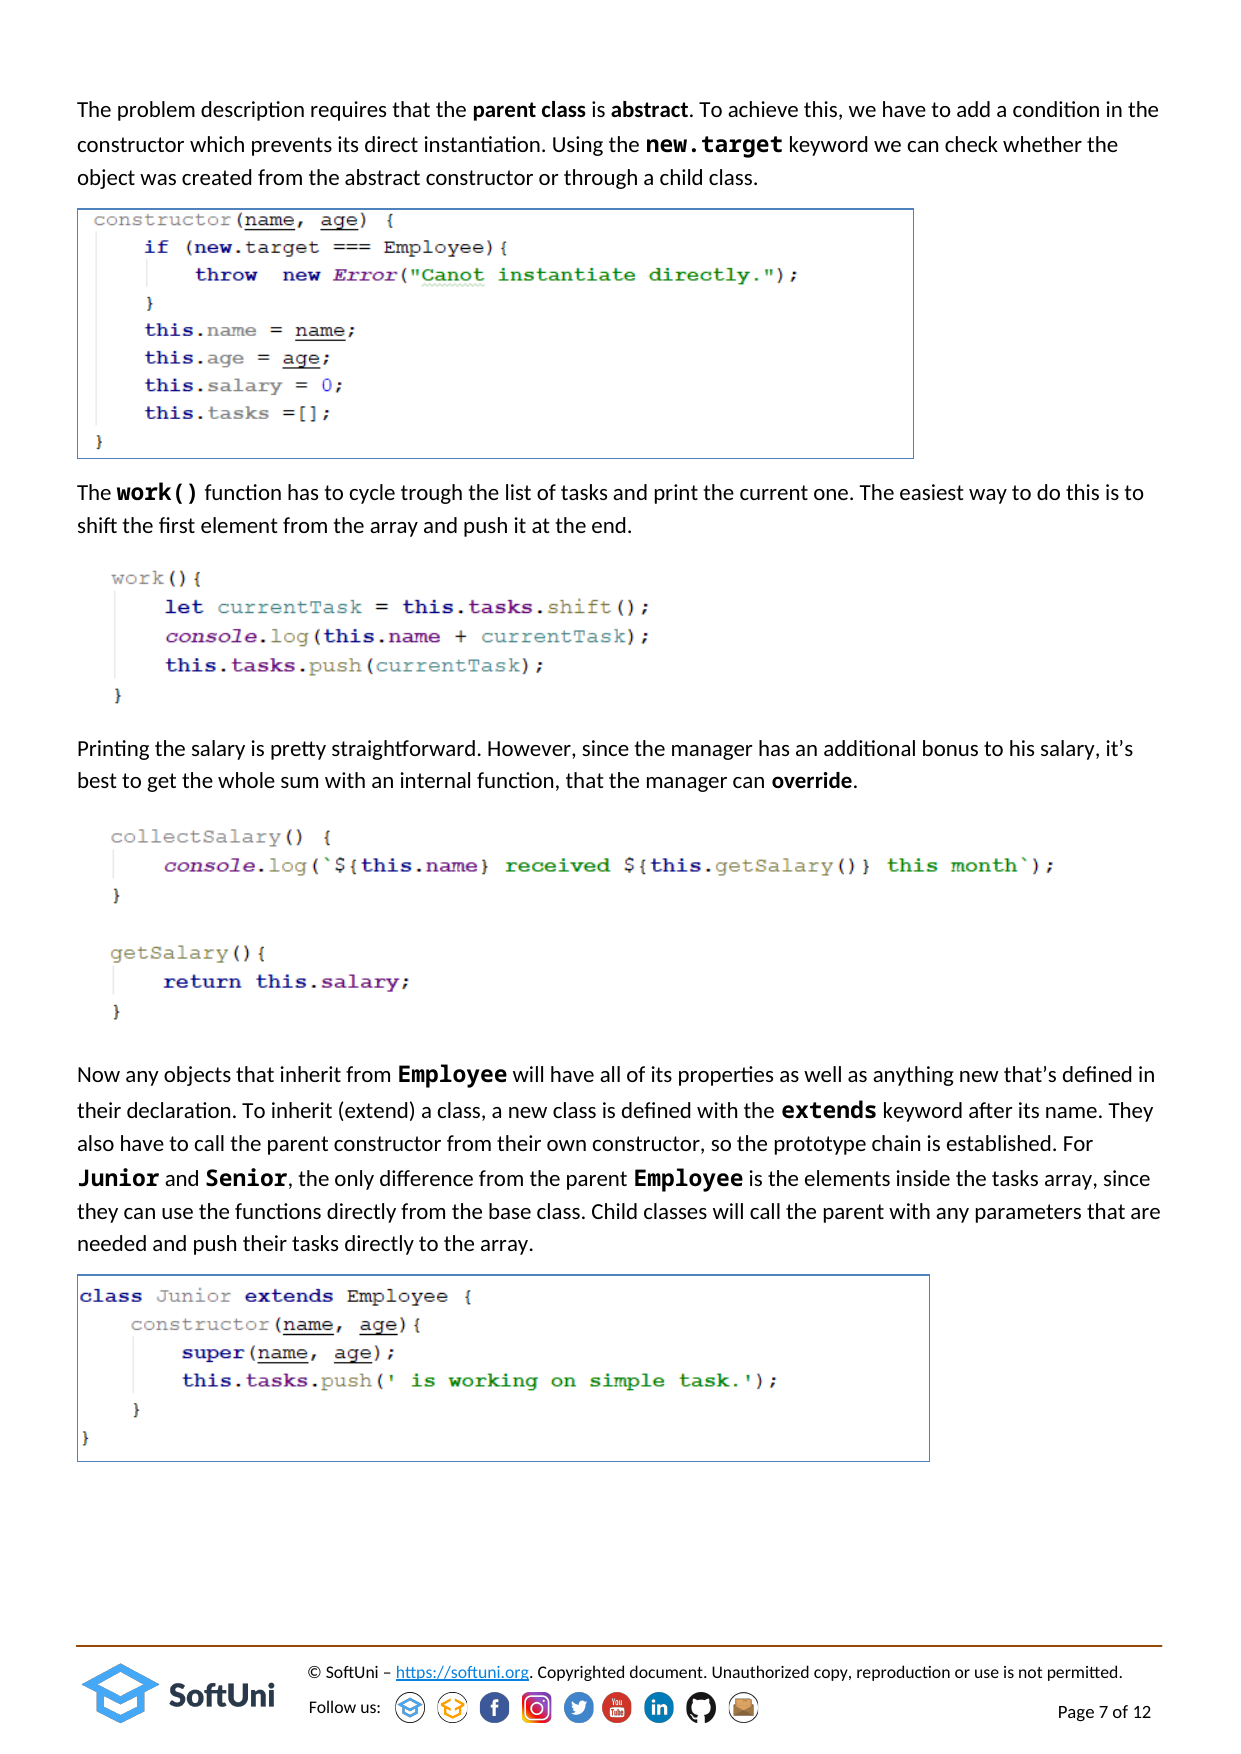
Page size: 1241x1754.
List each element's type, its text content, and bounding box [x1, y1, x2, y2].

picture [78, 210, 913, 458]
picture [686, 1692, 716, 1723]
picture [76, 555, 1082, 718]
picture [564, 1692, 594, 1723]
picture [479, 1692, 510, 1723]
picture [78, 1276, 929, 1461]
picture [658, 1705, 667, 1714]
text Now any objects that inherit from Employee will have all of its properties as well as anything new that’s defined in their declaration. To inherit (extend) a class, a new class is defined with the extends keyword after its name. They also have to call the parent constructor from their own constructor, so the prototype chain is established. For Junior and Senior, the only difference from the parent Employee is the elements inside the tasks array, since they can use the functions directly from the base class. Child classes will call the parent with any parameters that are needed and push their tasks directly to the array. [77, 1058, 1163, 1257]
picture [665, 1714, 674, 1723]
picture [644, 1692, 653, 1701]
picture [728, 1692, 759, 1723]
text Printing the salary is pretty straightforward. However, since the manager has an additional bonus to his salary, it’s best to get the whole sum with an internal function, that the manager can override. [77, 734, 1163, 795]
picture [522, 1692, 552, 1723]
text The work() function has to cycle trough the list of tasks and print the current one. The easiest way to do this is to shift the first element from the array and push it at the end. [77, 476, 1163, 539]
picture [437, 1692, 468, 1723]
picture [75, 1658, 281, 1729]
picture [644, 1714, 653, 1723]
picture [76, 811, 1082, 1042]
picture [665, 1692, 674, 1701]
picture [602, 1692, 632, 1723]
picture [395, 1692, 425, 1723]
text The problem description requires that the parent class is abstract. To achieve this, we have to add a condition in the constructor which prevents its direct instantiation. Using the new.target keyword we can check whether the object was created from the abstract constructor or through a child class. [77, 95, 1163, 192]
